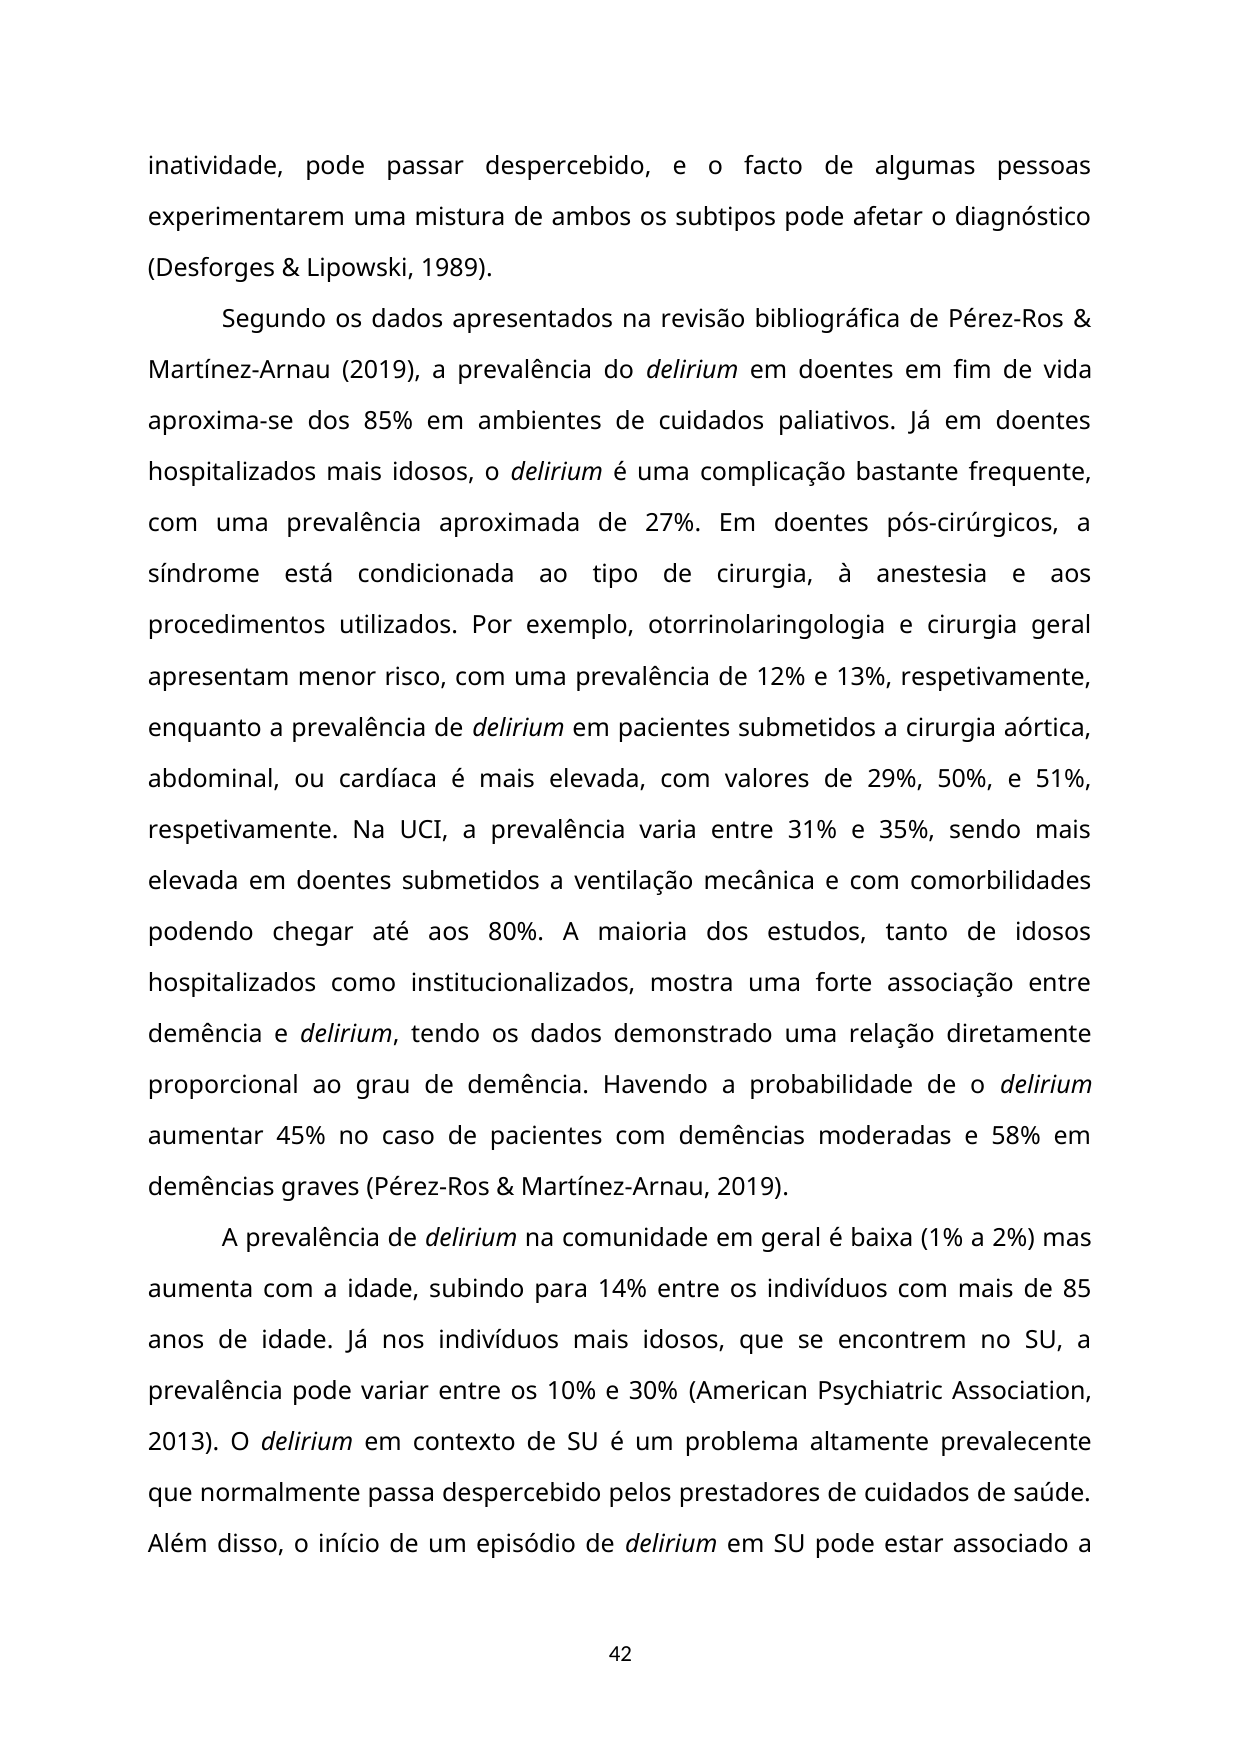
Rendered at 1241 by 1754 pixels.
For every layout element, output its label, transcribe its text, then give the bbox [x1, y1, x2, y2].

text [148, 1219, 1092, 1560]
text Segundo os dados apresentados na revisão bibliográfica de Pérez-Ros & Martínez-Arnau (2019), a prevalência do delirium em doentes em fim de vida aproxima-se dos 85% em ambientes de cuidados paliativos. Já em doentes hospitalizados mais idosos, o delirium é uma complicação bastante frequente, com uma prevalência aproximada de 27%. Em doentes pós-cirúrgicos, a síndrome está condicionada ao tipo de cirurgia, à anestesia e aos procedimentos utilizados. Por exemplo, otorrinolaringologia e cirurgia geral apresentam menor risco, com uma prevalência de 12% e 13%, respetivamente, enquanto a prevalência de delirium em pacientes submetidos a cirurgia aórtica, abdominal, ou cardíaca é mais elevada, com valores de 29%, 50%, e 51%, respetivamente. Na UCI, a prevalência varia entre 31% e 35%, sendo mais elevada em doentes submetidos a ventilação mecânica e com comorbilidades podendo chegar até aos 80%. A maioria dos estudos, tanto de idosos hospitalizados como institucionalizados, mostra uma forte associação entre demência e delirium, tendo os dados demonstrado uma relação diretamente proporcional ao grau de demência. Havendo a probabilidade de o delirium aumentar 45% no caso de pacientes com demências moderadas e 58% em demências graves (Pérez-Ros & Martínez-Arnau, 2019). [148, 301, 1092, 1203]
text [148, 148, 1092, 284]
